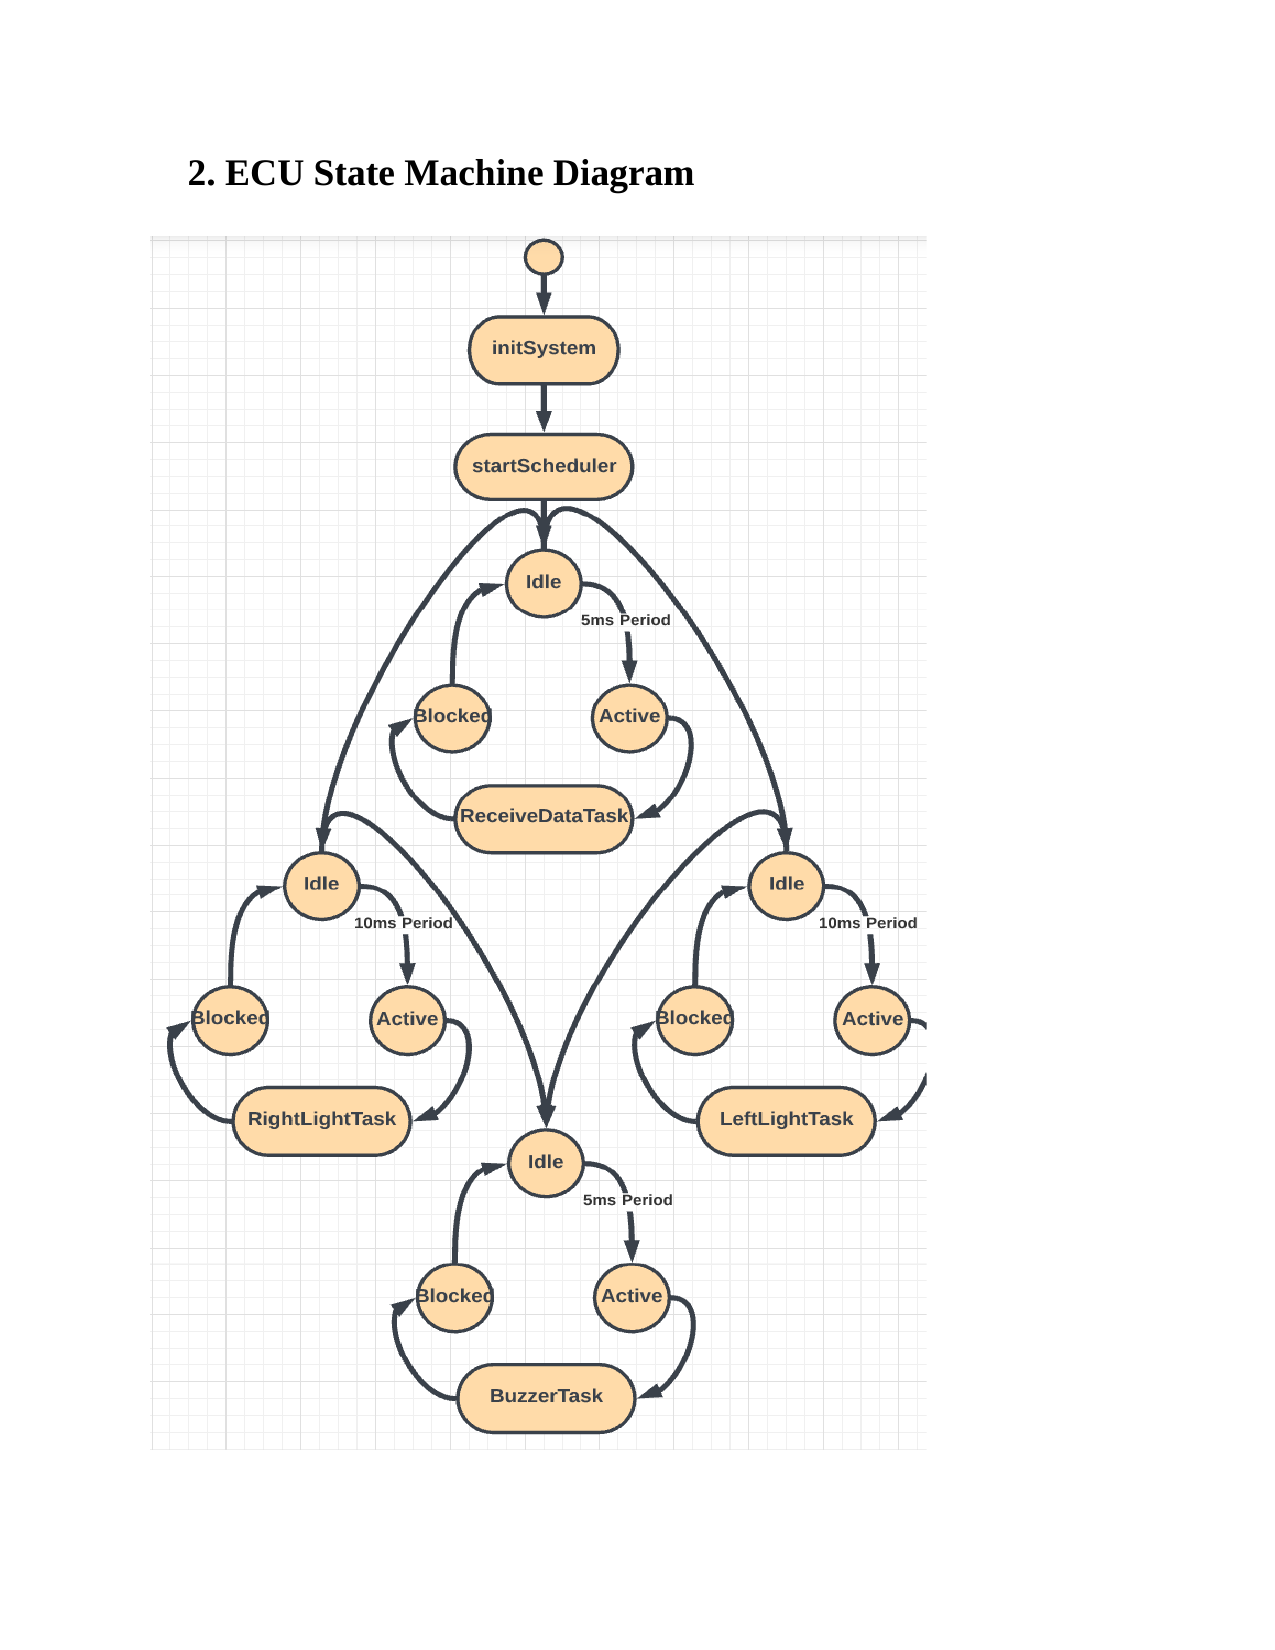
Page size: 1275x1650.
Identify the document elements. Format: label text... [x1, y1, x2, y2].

list ECU State Machine Diagram [187, 150, 1125, 193]
picture [150, 236, 927, 1450]
